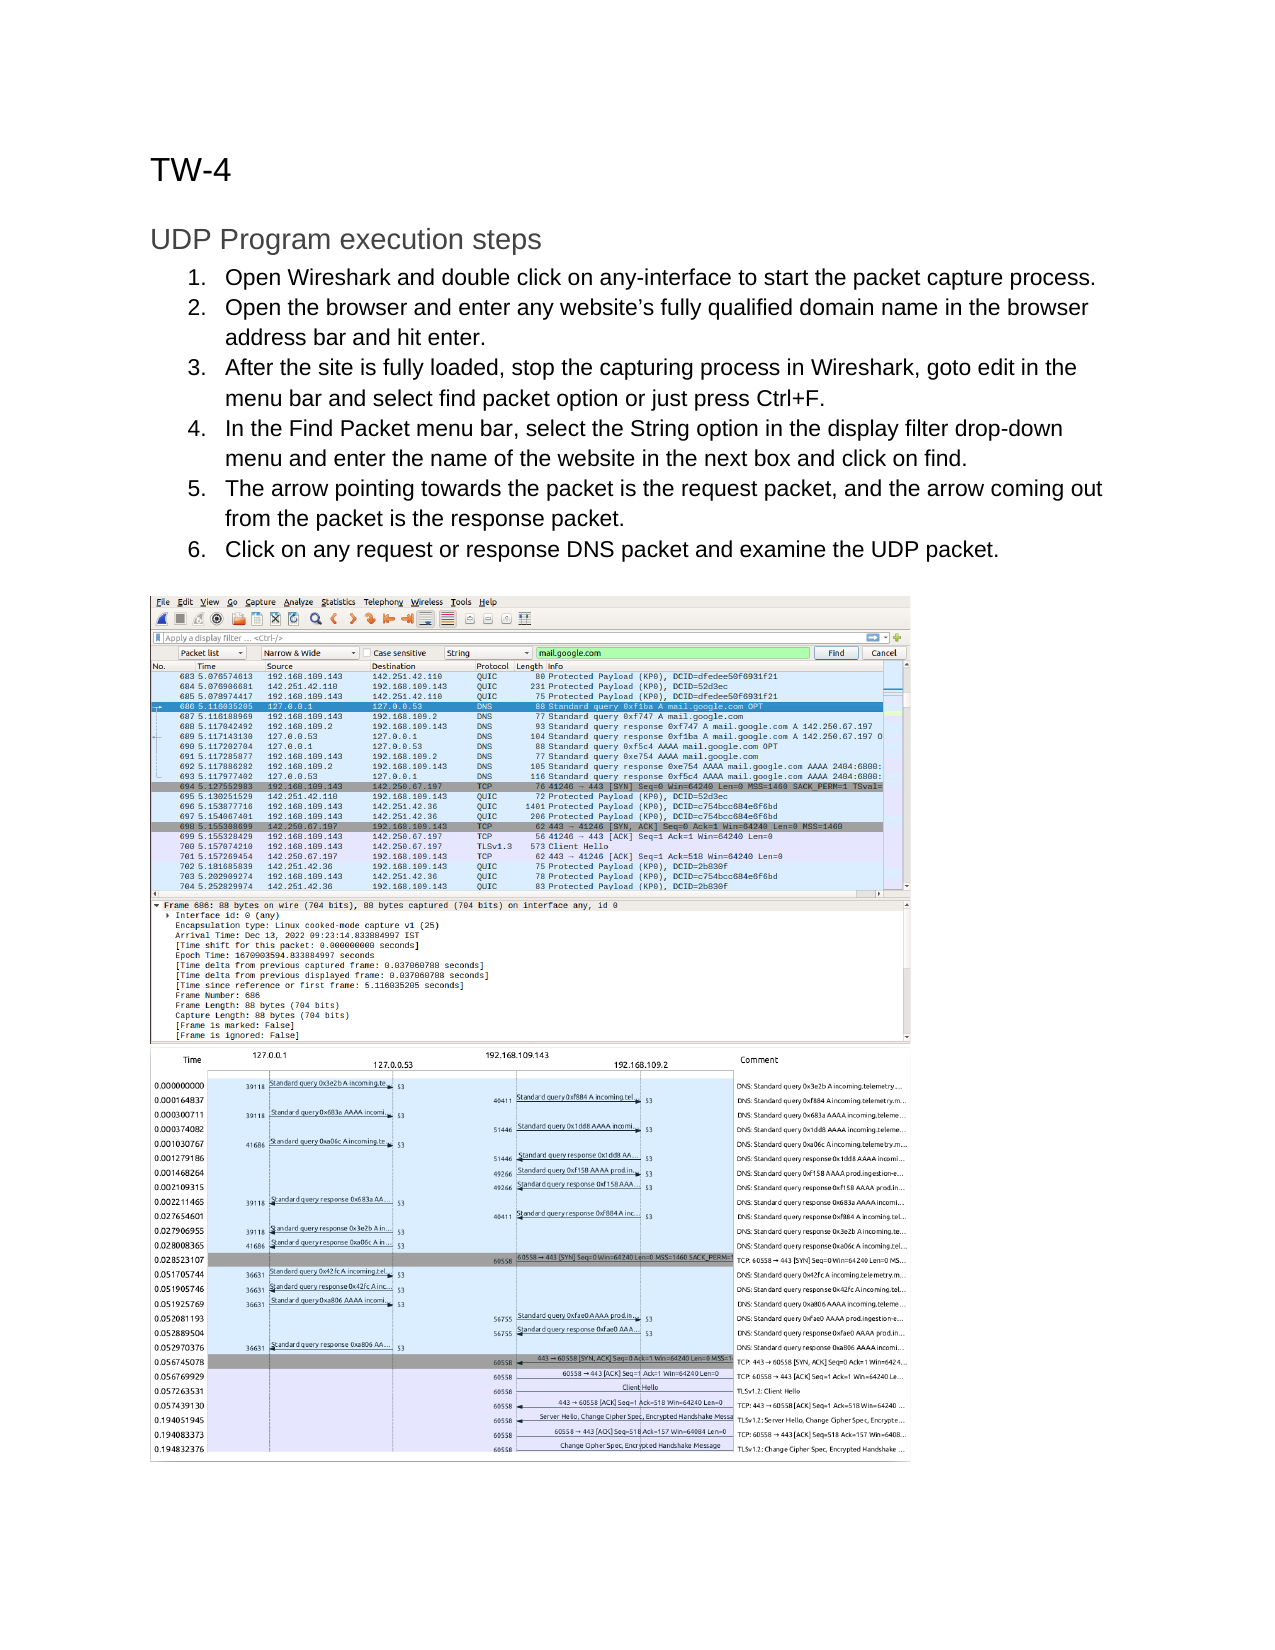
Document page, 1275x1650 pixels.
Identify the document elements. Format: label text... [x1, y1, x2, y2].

picture [150, 1047, 911, 1462]
subtitle TW-4 [150, 150, 1125, 188]
list After the site is fully loaded, stop the capturing process in Wireshark, goto edit in the menu bar and select find packet option or just press Ctrl+F. [187, 354, 1125, 411]
list Open Wireshark and double click on any-interface to start the packet capture process. [187, 264, 1125, 290]
list In the Find Packet menu bar, select the String option in the display filter drop-down menu and enter the name of the website in the next box and click on find. [187, 415, 1125, 471]
list The arrow pointing towards the packet is the request packet, and the arrow coming out from the packet is the response packet. [187, 475, 1125, 532]
picture [150, 596, 911, 1044]
subtitle UDP Program execution steps [150, 222, 1125, 255]
list Open the browser and enter any website’s fully qualified domain name in the browser address bar and hit enter. [187, 294, 1125, 350]
list Click on any request or response DNS packet and examine the UDP packet. [187, 536, 1125, 562]
